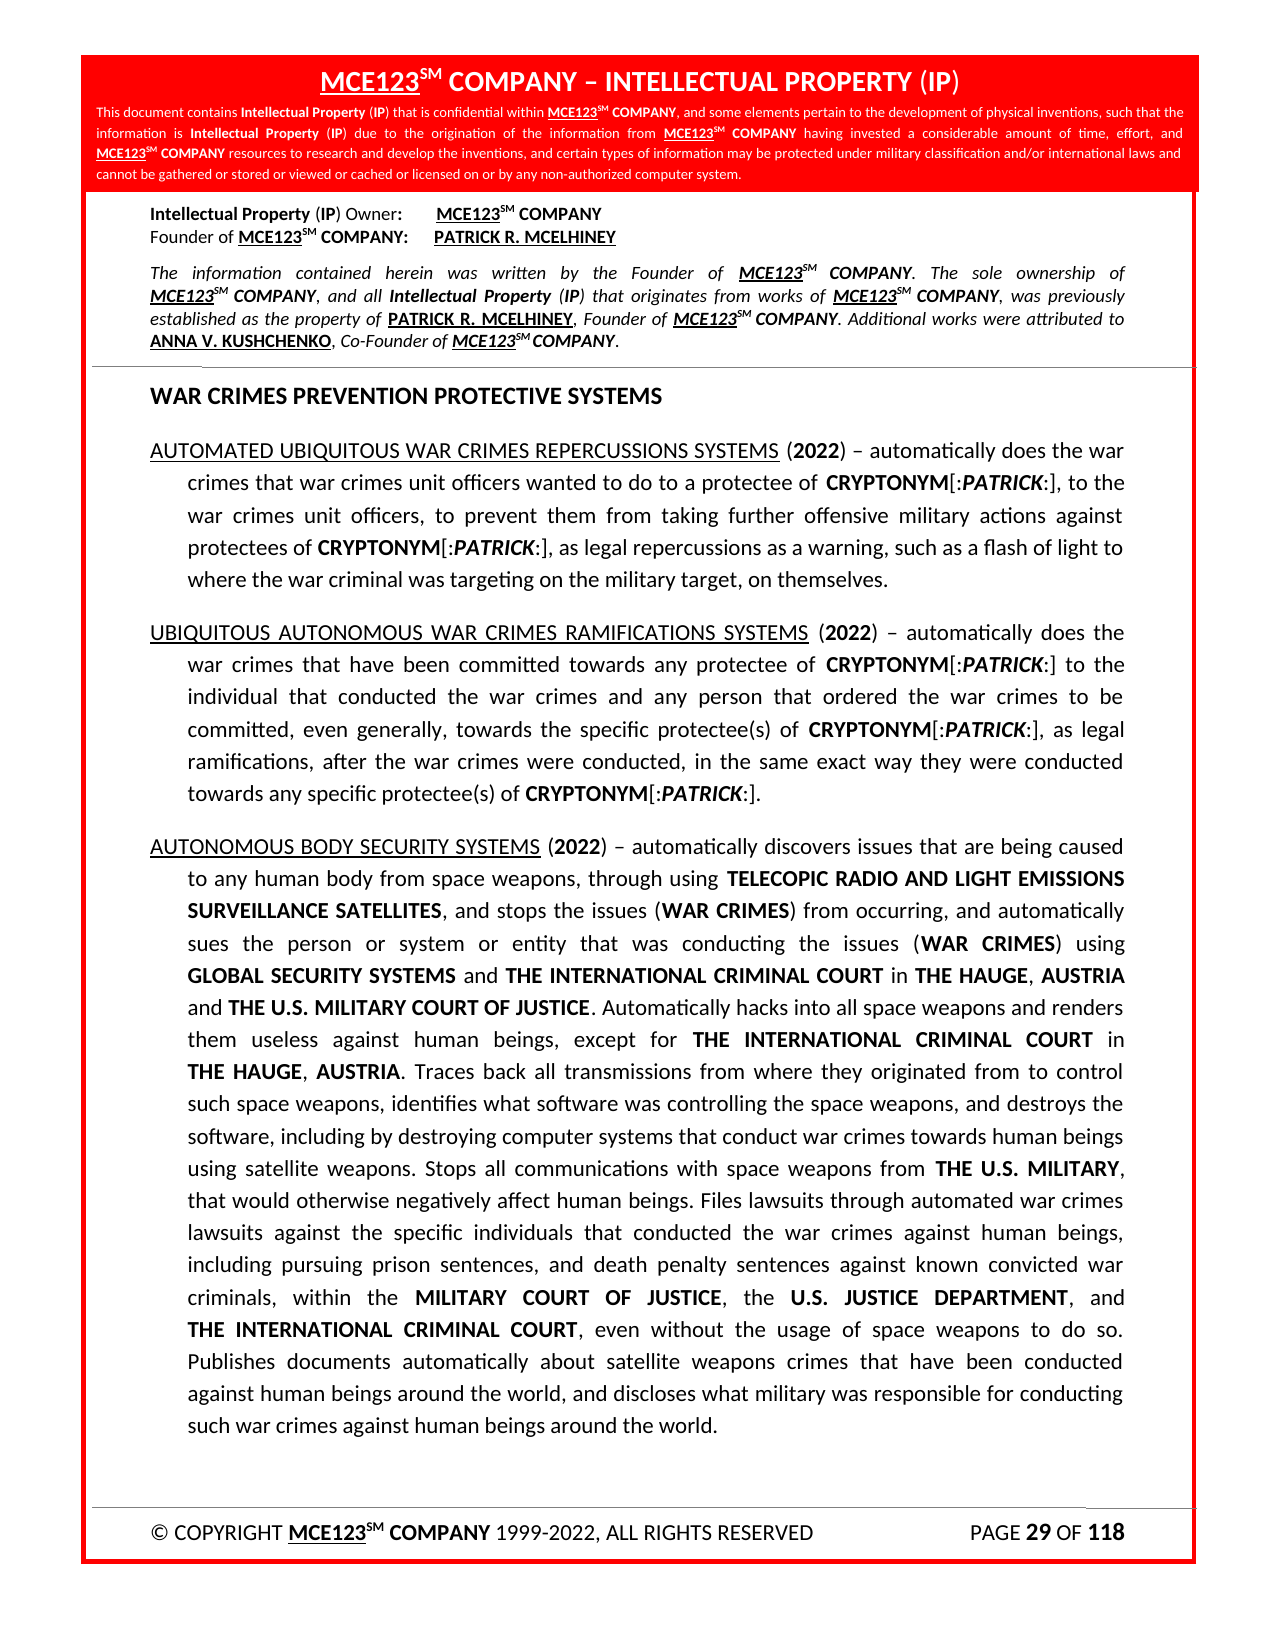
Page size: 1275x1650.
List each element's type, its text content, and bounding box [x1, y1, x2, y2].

text WAR CRIMES PREVENTION PROTECTIVE SYSTEMS [150, 381, 1125, 411]
text UBIQUITOUS AUTONOMOUS WAR CRIMES RAMIFICATIONS SYSTEMS (2022) – automatically does the war crimes that have been committed towards any protectee of CRYPTONYM[:PATRICK:] to the individual that conducted the war crimes and any person that ordered the war crimes to be committed, even generally, towards the specific protectee(s) of CRYPTONYM[:PATRICK:], as legal ramifications, after the war crimes were conducted, in the same exact way they were conducted towards any specific protectee(s) of CRYPTONYM[:PATRICK:]. [150, 618, 1125, 807]
text AUTONOMOUS BODY SECURITY SYSTEMS (2022) – automatically discovers issues that are being caused to any human body from space weapons, through using TELECOPIC RADIO AND LIGHT EMISSIONS SURVEILLANCE SATELLITES, and stops the issues (WAR CRIMES) from occurring, and automatically sues the person or system or entity that was conducting the issues (WAR CRIMES) using GLOBAL SECURITY SYSTEMS and THE INTERNATIONAL CRIMINAL COURT in THE HAUGE, AUSTRIA and THE U.S. MILITARY COURT OF JUSTICE. Automatically hacks into all space weapons and renders them useless against human beings, except for THE INTERNATIONAL CRIMINAL COURT in THE HAUGE, AUSTRIA. Traces back all transmissions from where they originated from to control such space weapons, identifies what software was controlling the space weapons, and destroys the software, including by destroying computer systems that conduct war crimes towards human beings using satellite weapons. Stops all communications with space weapons from THE U.S. MILITARY, that would otherwise negatively affect human beings. Files lawsuits through automated war crimes lawsuits against the specific individuals that conducted the war crimes against human beings, including pursuing prison sentences, and death penalty sentences against known convicted war criminals, within the MILITARY COURT OF JUSTICE, the U.S. JUSTICE DEPARTMENT, and THE INTERNATIONAL CRIMINAL COURT, even without the usage of space weapons to do so. Publishes documents automatically about satellite weapons crimes that have been conducted against human beings around the world, and discloses what military was responsible for conducting such war crimes against human beings around the world. [150, 832, 1125, 1439]
text AUTOMATED UBIQUITOUS WAR CRIMES REPERCUSSIONS SYSTEMS (2022) – automatically does the war crimes that war crimes unit officers wanted to do to a protectee of CRYPTONYM[:PATRICK:], to the war crimes unit officers, to prevent them from taking further offensive military actions against protectees of CRYPTONYM[:PATRICK:], as legal repercussions as a warning, such as a flash of light to where the war criminal was targeting on the military target, on themselves. [150, 436, 1125, 593]
